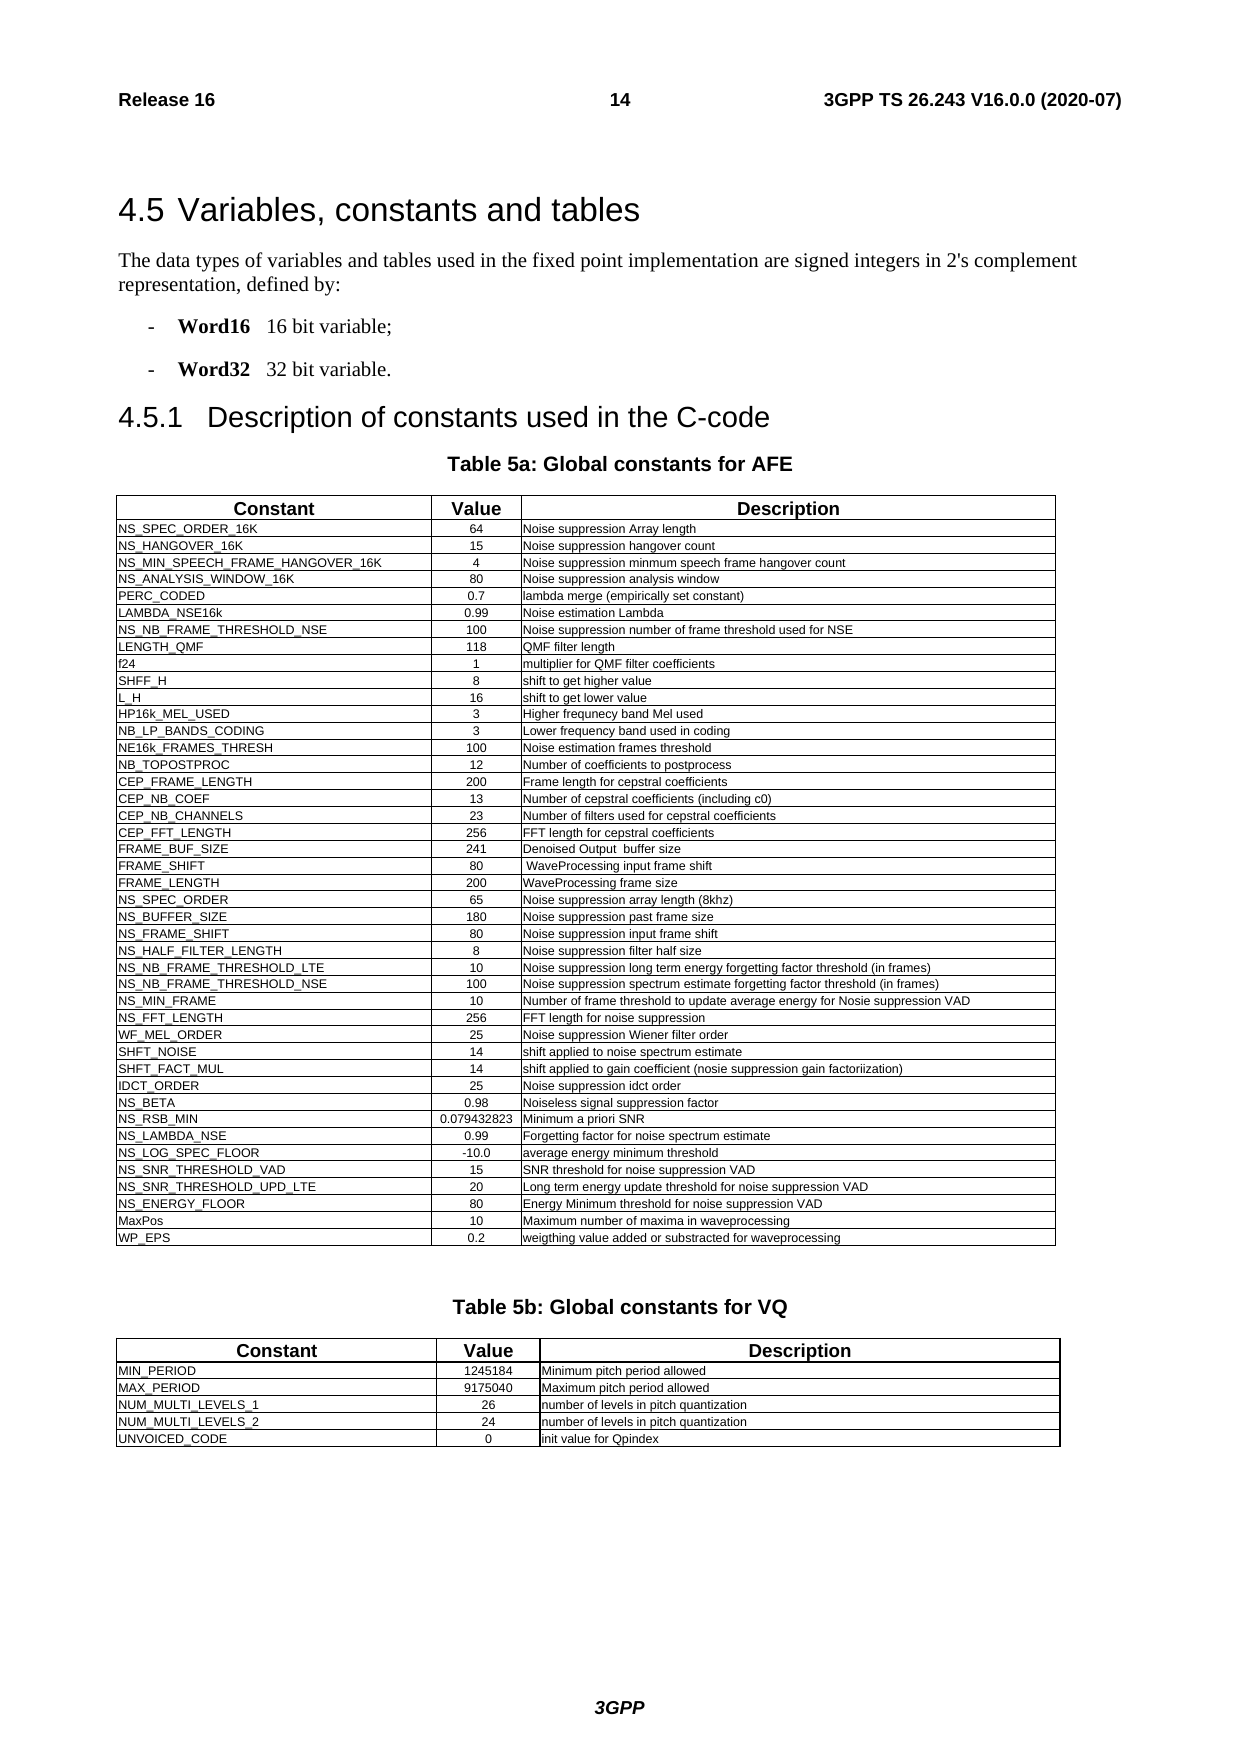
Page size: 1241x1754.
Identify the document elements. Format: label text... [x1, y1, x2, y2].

table_cell NS_HALF_FILTER_LENGTH [117, 942, 431, 958]
table_header Value [437, 1339, 539, 1361]
table_cell shift to get higher value [522, 672, 1055, 688]
table_cell 12 [432, 756, 521, 772]
table_cell NS_NB_FRAME_THRESHOLD_NSE [117, 976, 431, 992]
table_cell Noise suppression array length (8khz) [522, 891, 1055, 907]
table_cell average energy minimum threshold [522, 1145, 1055, 1160]
table_cell NS_ENERGY_FLOOR [117, 1195, 431, 1211]
table_cell HP16k_MEL_USED [117, 706, 431, 722]
table_cell 1 [432, 655, 521, 671]
table_cell NUM_MULTI_LEVELS_2 [117, 1413, 436, 1429]
table_cell 8 [432, 672, 521, 688]
table_cell Frame length for cepstral coefficients [522, 773, 1055, 789]
table_cell QMF filter length [522, 638, 1055, 654]
table_cell NB_LP_BANDS_CODING [117, 723, 431, 738]
table_cell 3 [432, 723, 521, 738]
table_cell NS_RSB_MIN [117, 1111, 431, 1127]
table_cell NS_SNR_THRESHOLD_UPD_LTE [117, 1178, 431, 1194]
table_header Description [541, 1339, 1059, 1361]
table_cell 26 [437, 1396, 539, 1412]
table_cell 14 [432, 1060, 521, 1076]
table_cell WF_MEL_ORDER [117, 1026, 431, 1042]
table_cell 15 [432, 1161, 521, 1177]
table_cell Noise suppression input frame shift [522, 925, 1055, 941]
list Table 5a: Global constants for AFE [118, 452, 1122, 476]
table_cell SNR threshold for noise suppression VAD [522, 1161, 1055, 1177]
table_cell 8 [432, 942, 521, 958]
table_cell FRAME_BUF_SIZE [117, 841, 431, 857]
table_cell 0.98 [432, 1094, 521, 1110]
table_cell 0.99 [432, 1128, 521, 1143]
table_cell 118 [432, 638, 521, 654]
table_cell FFT length for noise suppression [522, 1010, 1055, 1025]
table_cell Minimum a priori SNR [522, 1111, 1055, 1127]
table_header Constant [117, 496, 431, 519]
table_cell NS_FFT_LENGTH [117, 1010, 431, 1025]
table_cell weigthing value added or substracted for waveprocessing [522, 1229, 1055, 1245]
table_cell CEP_FFT_LENGTH [117, 824, 431, 840]
table_cell NS_LAMBDA_NSE [117, 1128, 431, 1143]
table_cell 9175040 [437, 1379, 539, 1395]
table_cell 200 [432, 875, 521, 890]
table_cell f24 [117, 655, 431, 671]
table_cell Forgetting factor for noise spectrum estimate [522, 1128, 1055, 1143]
table_cell Noise suppression past frame size [522, 908, 1055, 924]
table_cell CEP_FRAME_LENGTH [117, 773, 431, 789]
table_cell Noise suppression analysis window [522, 571, 1055, 587]
table_cell NS_SPEC_ORDER_16K [117, 520, 431, 536]
table_cell 3 [432, 706, 521, 722]
table_cell Noise suppression Array length [522, 520, 1055, 536]
table_cell 10 [432, 993, 521, 1008]
table_cell Denoised Output buffer size [522, 841, 1055, 857]
table_cell 0.99 [432, 605, 521, 620]
table_cell 0 [437, 1430, 539, 1446]
table_cell 64 [432, 520, 521, 536]
table_header Value [432, 496, 521, 519]
table_cell 80 [432, 858, 521, 873]
subtitle 4.5.1 Description of constants used in the C-code [118, 400, 1122, 433]
table_cell number of levels in pitch quantization [541, 1396, 1059, 1412]
table_cell LAMBDA_NSE16k [117, 605, 431, 620]
table_cell 10 [432, 1212, 521, 1228]
table_cell Long term energy update threshold for noise suppression VAD [522, 1178, 1055, 1194]
table_cell shift applied to noise spectrum estimate [522, 1043, 1055, 1059]
table_cell Maximum number of maxima in waveprocessing [522, 1212, 1055, 1228]
table_cell multiplier for QMF filter coefficients [522, 655, 1055, 671]
table_cell -10.0 [432, 1145, 521, 1160]
table_cell NS_HANGOVER_16K [117, 537, 431, 553]
table_cell 1245184 [437, 1363, 539, 1378]
table_cell 0.079432823 [432, 1111, 521, 1127]
table_cell 241 [432, 841, 521, 857]
table_cell 256 [432, 824, 521, 840]
table_cell 14 [432, 1043, 521, 1059]
table_cell 100 [432, 740, 521, 755]
table_cell NE16k_FRAMES_THRESH [117, 740, 431, 755]
table_cell Number of coefficients to postprocess [522, 756, 1055, 772]
table_cell NS_LOG_SPEC_FLOOR [117, 1145, 431, 1160]
table_cell FRAME_SHIFT [117, 858, 431, 873]
table_cell Energy Minimum threshold for noise suppression VAD [522, 1195, 1055, 1211]
table_cell NUM_MULTI_LEVELS_1 [117, 1396, 436, 1412]
table_cell init value for Qpindex [541, 1430, 1059, 1446]
table_cell WP_EPS [117, 1229, 431, 1245]
table_cell Higher frequnecy band Mel used [522, 706, 1055, 722]
table_cell 20 [432, 1178, 521, 1194]
table_cell SHFF_H [117, 672, 431, 688]
table_cell 65 [432, 891, 521, 907]
table_cell 4 [432, 554, 521, 570]
table_cell Number of filters used for cepstral coefficients [522, 807, 1055, 823]
table_cell NS_ANALYSIS_WINDOW_16K [117, 571, 431, 587]
text The data types of variables and tables used in the fixed point implementation are signed integers in 2's complement representation, defined by: [118, 247, 1122, 296]
table_cell NS_NB_FRAME_THRESHOLD_LTE [117, 959, 431, 975]
table_cell 200 [432, 773, 521, 789]
table_cell Noise estimation Lambda [522, 605, 1055, 620]
table_cell Noise suppression filter half size [522, 942, 1055, 958]
table_cell 25 [432, 1026, 521, 1042]
table_cell MAX_PERIOD [117, 1379, 436, 1395]
table_cell 10 [432, 959, 521, 975]
table_cell WaveProcessing frame size [522, 875, 1055, 890]
table_cell 15 [432, 537, 521, 553]
table_cell 25 [432, 1077, 521, 1093]
table_cell Noise suppression number of frame threshold used for NSE [522, 621, 1055, 637]
table_cell Noiseless signal suppression factor [522, 1094, 1055, 1110]
table_cell MaxPos [117, 1212, 431, 1228]
table_cell CEP_NB_COEF [117, 790, 431, 806]
table_cell MIN_PERIOD [117, 1363, 436, 1378]
table_cell 80 [432, 925, 521, 941]
table_cell Minimum pitch period allowed [541, 1363, 1059, 1378]
table_cell Noise estimation frames threshold [522, 740, 1055, 755]
table_cell SHFT_NOISE [117, 1043, 431, 1059]
table_cell PERC_CODED [117, 588, 431, 603]
list Table 5b: Global constants for VQ [118, 1295, 1122, 1319]
table_cell 13 [432, 790, 521, 806]
table_cell Noise suppression hangover count [522, 537, 1055, 553]
table_cell Noise suppression spectrum estimate forgetting factor threshold (in frames) [522, 976, 1055, 992]
table_cell NS_MIN_FRAME [117, 993, 431, 1008]
table_header Description [522, 496, 1055, 519]
table_cell Number of frame threshold to update average energy for Nosie suppression VAD [522, 993, 1055, 1008]
table_cell NS_SPEC_ORDER [117, 891, 431, 907]
table_cell 180 [432, 908, 521, 924]
table_cell Noise suppression Wiener filter order [522, 1026, 1055, 1042]
table_cell NS_MIN_SPEECH_FRAME_HANGOVER_16K [117, 554, 431, 570]
table_cell Noise suppression idct order [522, 1077, 1055, 1093]
table_cell NS_NB_FRAME_THRESHOLD_NSE [117, 621, 431, 637]
table_cell 24 [437, 1413, 539, 1429]
table_cell 80 [432, 571, 521, 587]
table_header Constant [117, 1339, 436, 1361]
table_cell NS_BUFFER_SIZE [117, 908, 431, 924]
table_cell L_H [117, 689, 431, 705]
table_cell Maximum pitch period allowed [541, 1379, 1059, 1395]
table_cell Noise suppression minmum speech frame hangover count [522, 554, 1055, 570]
text - Word32 32 bit variable. [148, 357, 1122, 381]
table_cell WaveProcessing input frame shift [522, 858, 1055, 873]
text - Word16 16 bit variable; [148, 314, 1122, 338]
table_cell number of levels in pitch quantization [541, 1413, 1059, 1429]
table_cell 16 [432, 689, 521, 705]
subtitle 4.5 Variables, constants and tables [118, 190, 1122, 229]
table_cell SHFT_FACT_MUL [117, 1060, 431, 1076]
table_cell shift applied to gain coefficient (nosie suppression gain factoriization) [522, 1060, 1055, 1076]
table_cell NS_SNR_THRESHOLD_VAD [117, 1161, 431, 1177]
table_cell 23 [432, 807, 521, 823]
table_cell lambda merge (empirically set constant) [522, 588, 1055, 603]
table_cell shift to get lower value [522, 689, 1055, 705]
table_cell LENGTH_QMF [117, 638, 431, 654]
table_cell IDCT_ORDER [117, 1077, 431, 1093]
table_cell CEP_NB_CHANNELS [117, 807, 431, 823]
table_cell 0.2 [432, 1229, 521, 1245]
table_cell 100 [432, 976, 521, 992]
table_cell 80 [432, 1195, 521, 1211]
table_cell NS_BETA [117, 1094, 431, 1110]
table_cell UNVOICED_CODE [117, 1430, 436, 1446]
table_cell Lower frequency band used in coding [522, 723, 1055, 738]
table_cell NB_TOPOSTPROC [117, 756, 431, 772]
table_cell NS_FRAME_SHIFT [117, 925, 431, 941]
table_cell FFT length for cepstral coefficients [522, 824, 1055, 840]
table_cell Noise suppression long term energy forgetting factor threshold (in frames) [522, 959, 1055, 975]
table_cell 100 [432, 621, 521, 637]
table_cell 256 [432, 1010, 521, 1025]
table_cell Number of cepstral coefficients (including c0) [522, 790, 1055, 806]
table_cell FRAME_LENGTH [117, 875, 431, 890]
table_cell 0.7 [432, 588, 521, 603]
